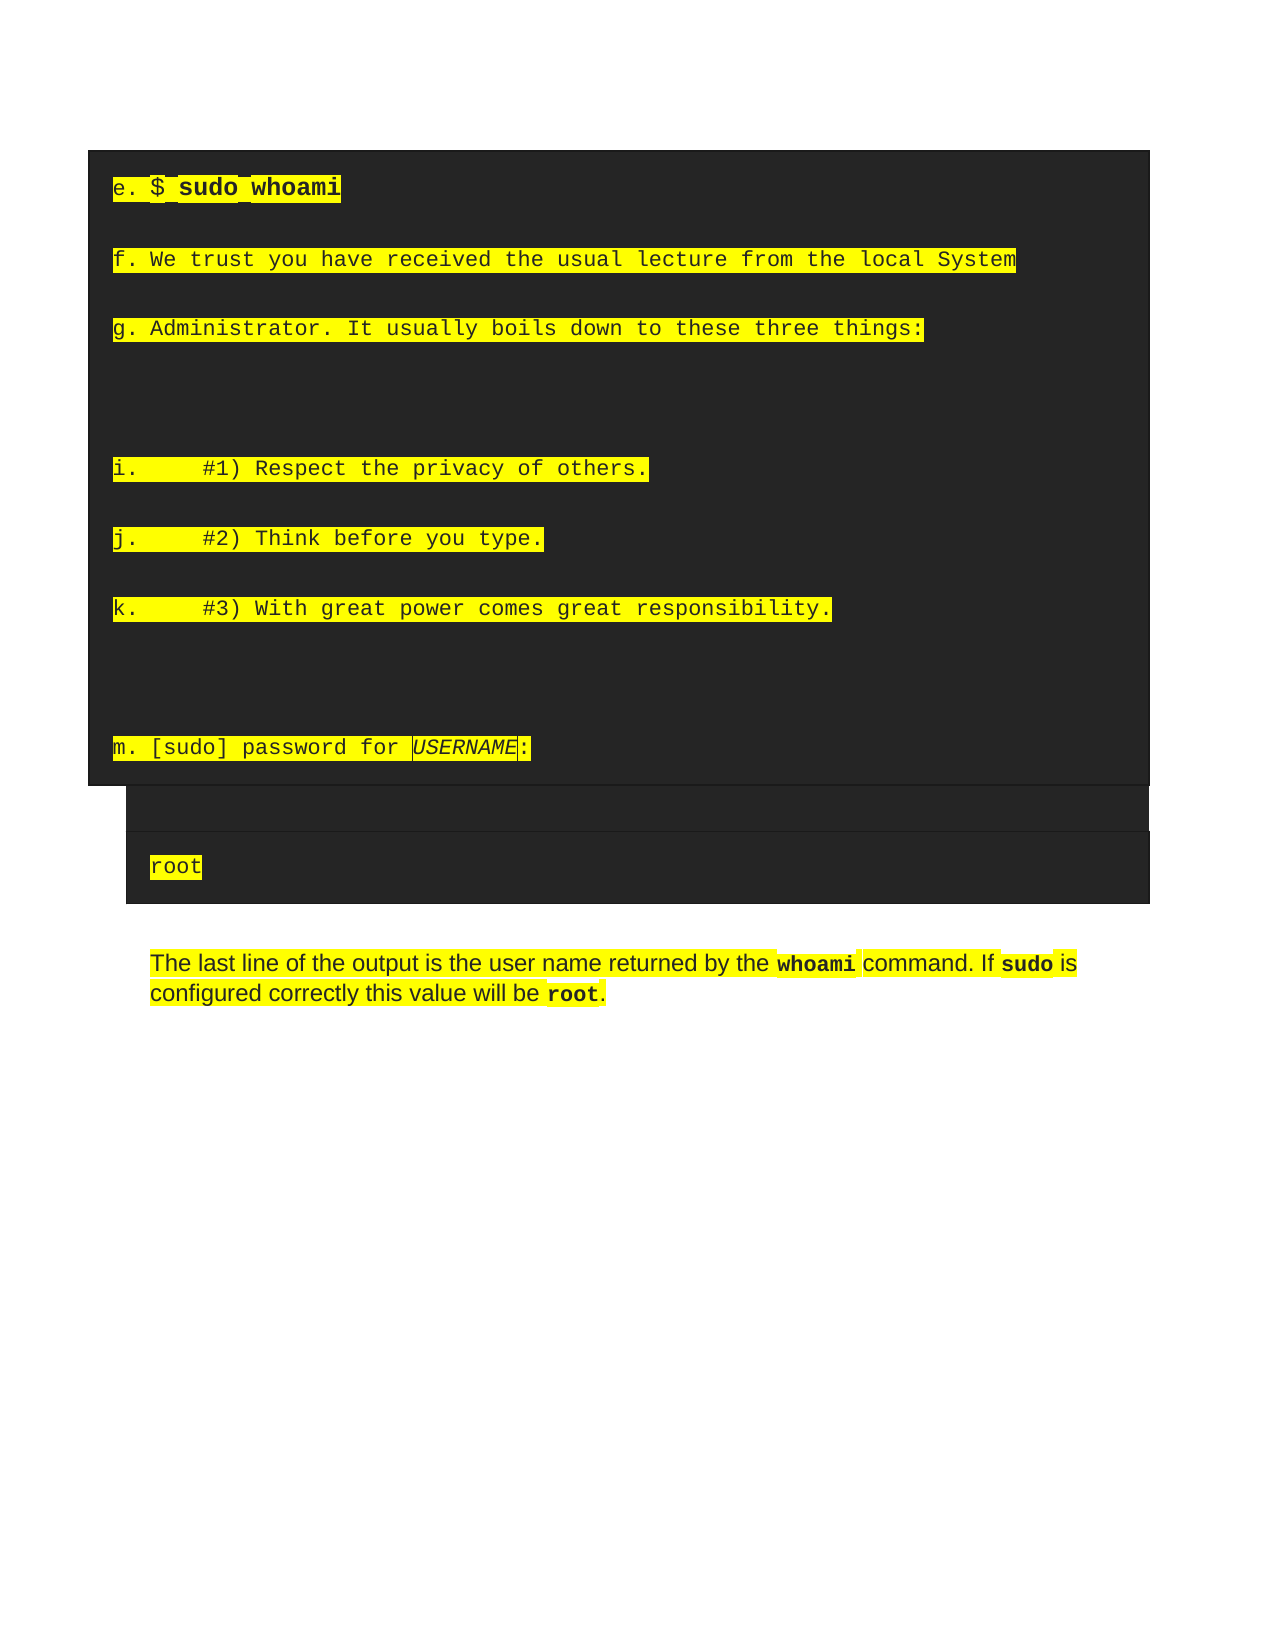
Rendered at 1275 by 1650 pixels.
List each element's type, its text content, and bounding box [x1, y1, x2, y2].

text root [127, 832, 1148, 903]
list #2) Think before you type. [90, 502, 1148, 552]
text The last line of the output is the user name returned by the whoami command. If sudo is configured correctly this value will be root. [150, 949, 1125, 1007]
list $ sudo whoami [90, 152, 1148, 203]
list #3) With great power comes great responsibility. [90, 572, 1148, 622]
list Administrator. It usually boils down to these three things: [90, 293, 1148, 342]
list We trust you have received the usual lecture from the local System [90, 223, 1148, 273]
list [sudo] password for USERNAME: [90, 712, 1148, 784]
list #1) Respect the privacy of others. [90, 433, 1148, 482]
